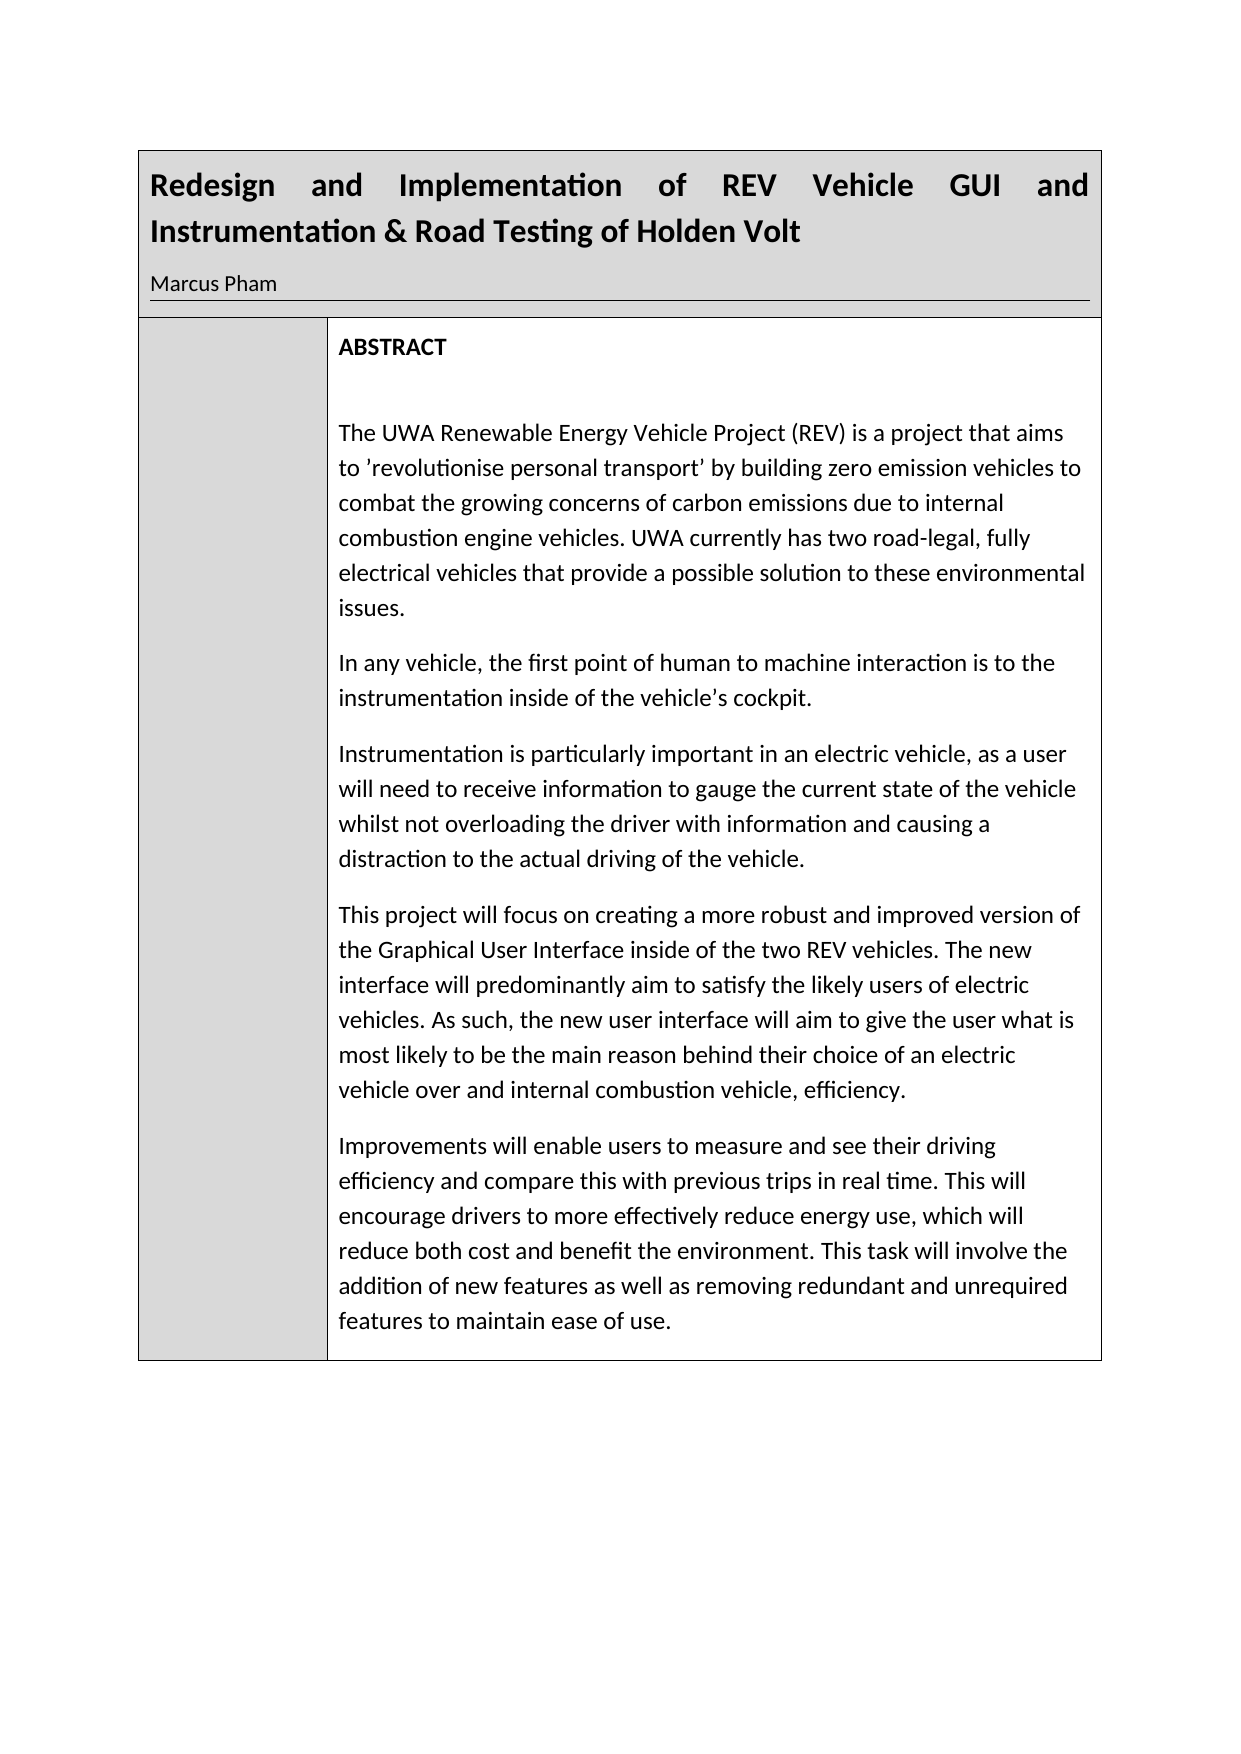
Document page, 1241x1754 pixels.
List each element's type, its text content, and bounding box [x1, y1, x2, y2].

table_header Redesign and Implementation of REV Vehicle GUI and Instrumentation & Road Testing of Holden Volt Marcus Pham [139, 151, 1101, 317]
table_cell [139, 318, 327, 1360]
table_cell ABSTRACT The UWA Renewable Energy Vehicle Project (REV) is a project that aims to ’revolutionise personal transport’ by building zero emission vehicles to combat the growing concerns of carbon emissions due to internal combustion engine vehicles. UWA currently has two road-legal, fully electrical vehicles that provide a possible solution to these environmental issues. In any vehicle, the first point of human to machine interaction is to the instrumentation inside of the vehicle’s cockpit. Instrumentation is particularly important in an electric vehicle, as a user will need to receive information to gauge the current state of the vehicle whilst not overloading the driver with information and causing a distraction to the actual driving of the vehicle. This project will focus on creating a more robust and improved version of the Graphical User Interface inside of the two REV vehicles. The new interface will predominantly aim to satisfy the likely users of electric vehicles. As such, the new user interface will aim to give the user what is most likely to be the main reason behind their choice of an electric vehicle over and internal combustion vehicle, efficiency. Improvements will enable users to measure and see their driving efficiency and compare this with previous trips in real time. This will encourage drivers to more effectively reduce energy use, which will reduce both cost and benefit the environment. This task will involve the addition of new features as well as removing redundant and unrequired features to maintain ease of use. [328, 318, 1101, 1360]
